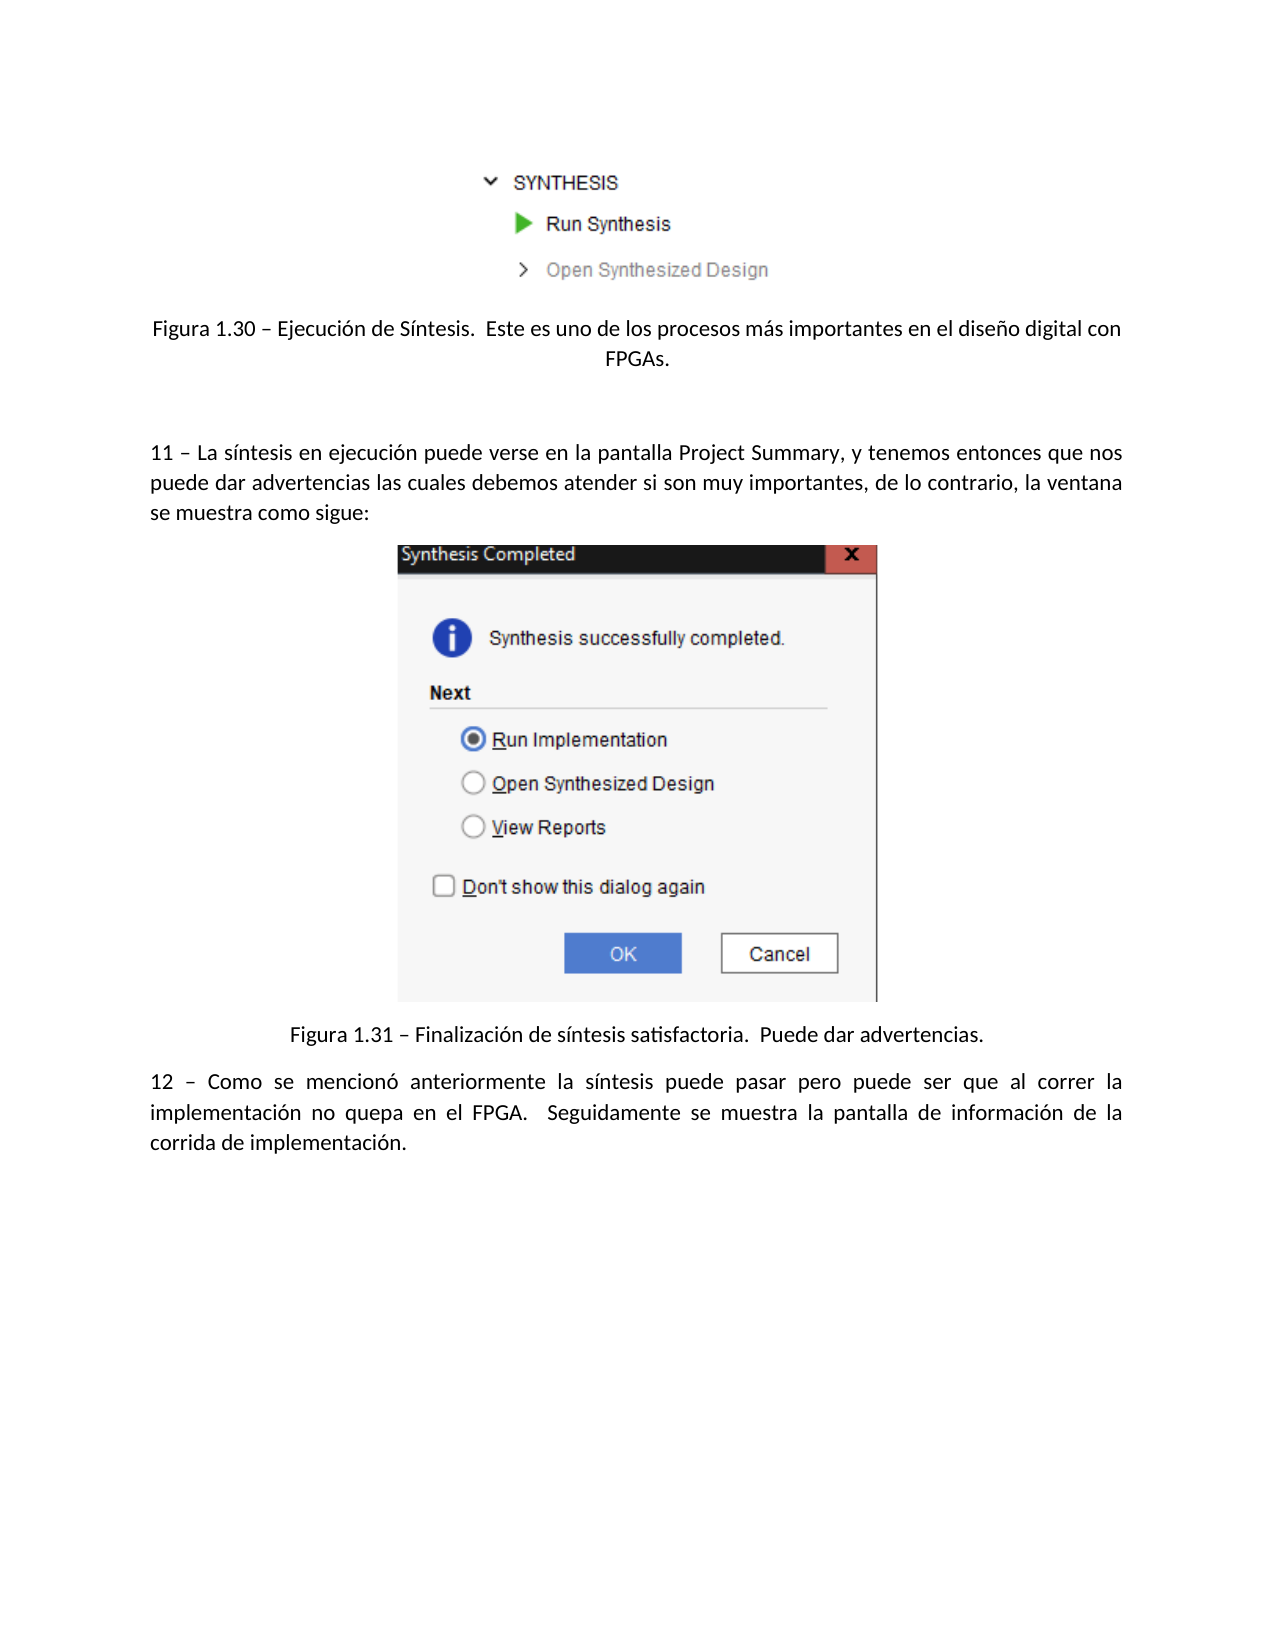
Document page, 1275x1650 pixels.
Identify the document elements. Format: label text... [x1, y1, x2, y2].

text 12 – Como se mencionó anteriormente la síntesis puede pasar pero puede ser que al correr la implementación no quepa en el FPGA. Seguidamente se muestra la pantalla de información de la corrida de implementación. [150, 1067, 1125, 1156]
picture [473, 150, 802, 296]
text Figura 1.30 – Ejecución de Síntesis. Este es uno de los procesos más importantes en el diseño digital con FPGAs. [150, 314, 1125, 372]
picture [397, 545, 878, 1002]
text 11 – La síntesis en ejecución puede verse en la pantalla Project Summary, y tenemos entonces que nos puede dar advertencias las cuales debemos atender si son muy importantes, de lo contrario, la ventana se muestra como sigue: [150, 438, 1125, 527]
text Figura 1.31 – Finalización de síntesis satisfactoria. Puede dar advertencias. [150, 1021, 1125, 1048]
